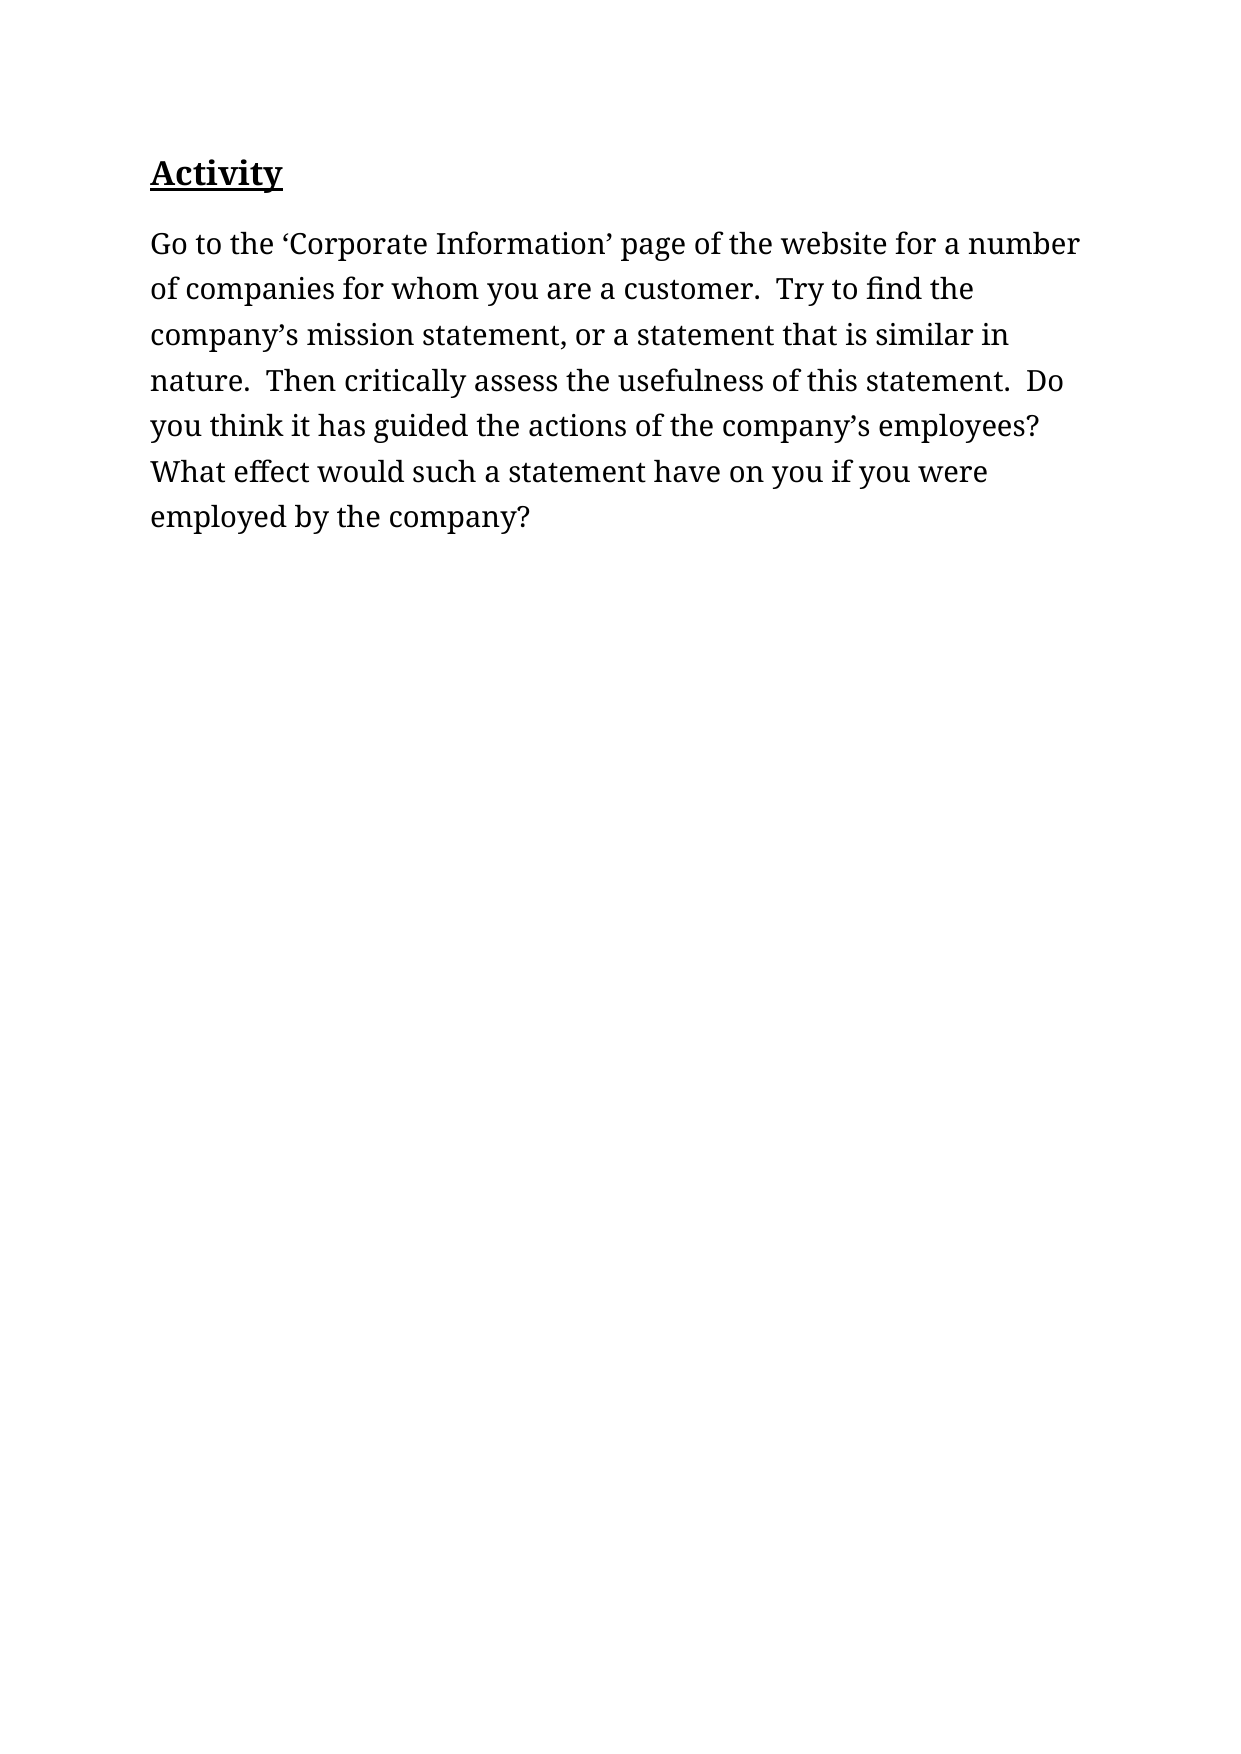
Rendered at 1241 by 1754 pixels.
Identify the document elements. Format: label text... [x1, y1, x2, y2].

text Go to the ‘Corporate Information’ page of the website for a number of companies for whom you are a customer. Try to find the company’s mission statement, or a statement that is similar in nature. Then critically assess the usefulness of this statement. Do you think it has guided the actions of the company’s employees? What effect would such a statement have on you if you were employed by the company? [150, 223, 1090, 536]
text Activity [150, 150, 1090, 195]
